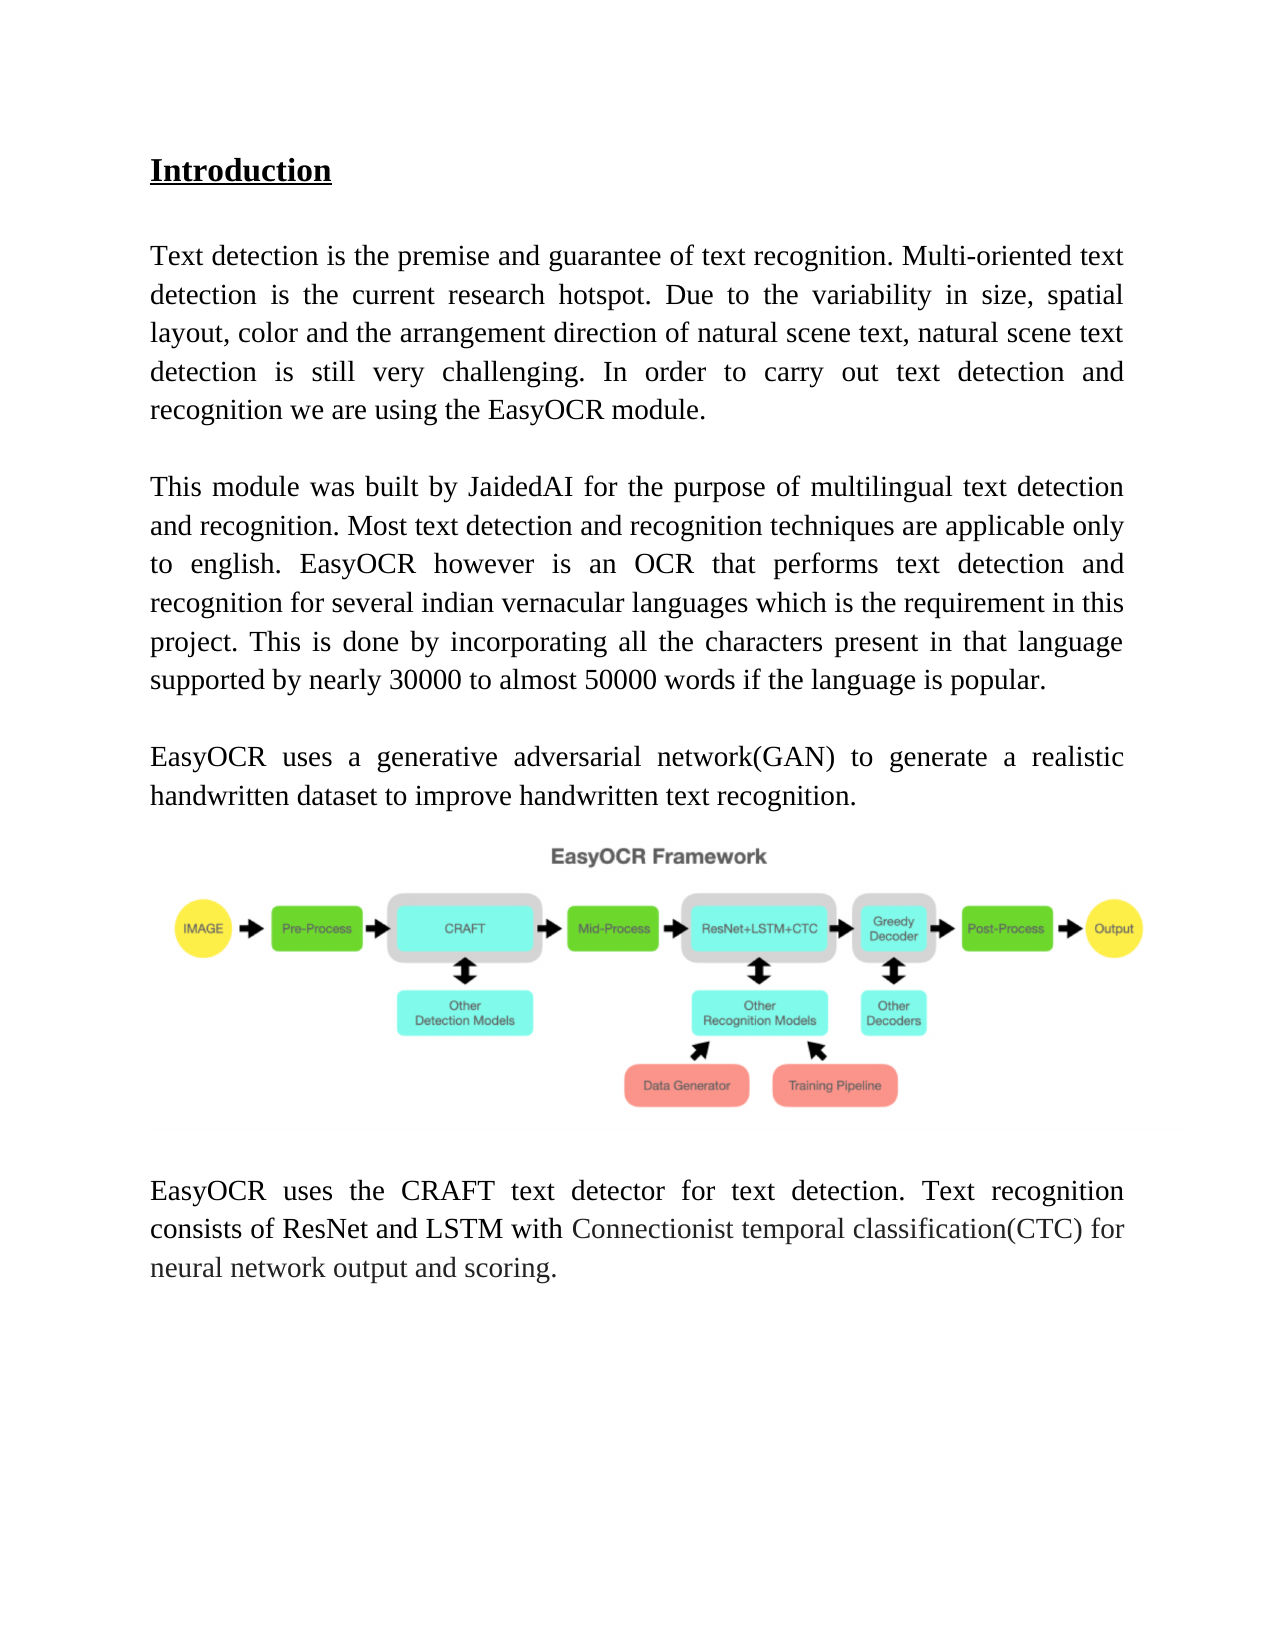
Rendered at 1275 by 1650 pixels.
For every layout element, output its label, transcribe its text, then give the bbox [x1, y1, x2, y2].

picture [150, 816, 1192, 1131]
text This module was built by JaidedAI for the purpose of multilingual text detection and recognition. Most text detection and recognition techniques are applicable only to english. EasyOCR however is an OCR that performs text detection and recognition for several indian vernacular languages which is the requirement in this project. This is done by incorporating all the characters present in that language supported by nearly 30000 to almost 50000 words if the language is popular. [150, 469, 1125, 696]
text EasyOCR uses the CRAFT text detector for text detection. Text recognition consists of ResNet and LSTM with Connectionist temporal classification(CTC) for neural network output and scoring. [150, 1173, 1125, 1283]
text Introduction [150, 150, 1125, 188]
text Text detection is the premise and guarantee of text recognition. Multi-oriented text detection is the current research hotspot. Due to the variability in size, spatial layout, color and the arrangement direction of natural scene text, natural scene text detection is still very challenging. In order to carry out text detection and recognition we are using the EasyOCR module. [150, 238, 1125, 426]
text EasyOCR uses a generative adversarial network(GAN) to generate a realistic handwritten dataset to improve handwritten text recognition. [150, 739, 1125, 811]
